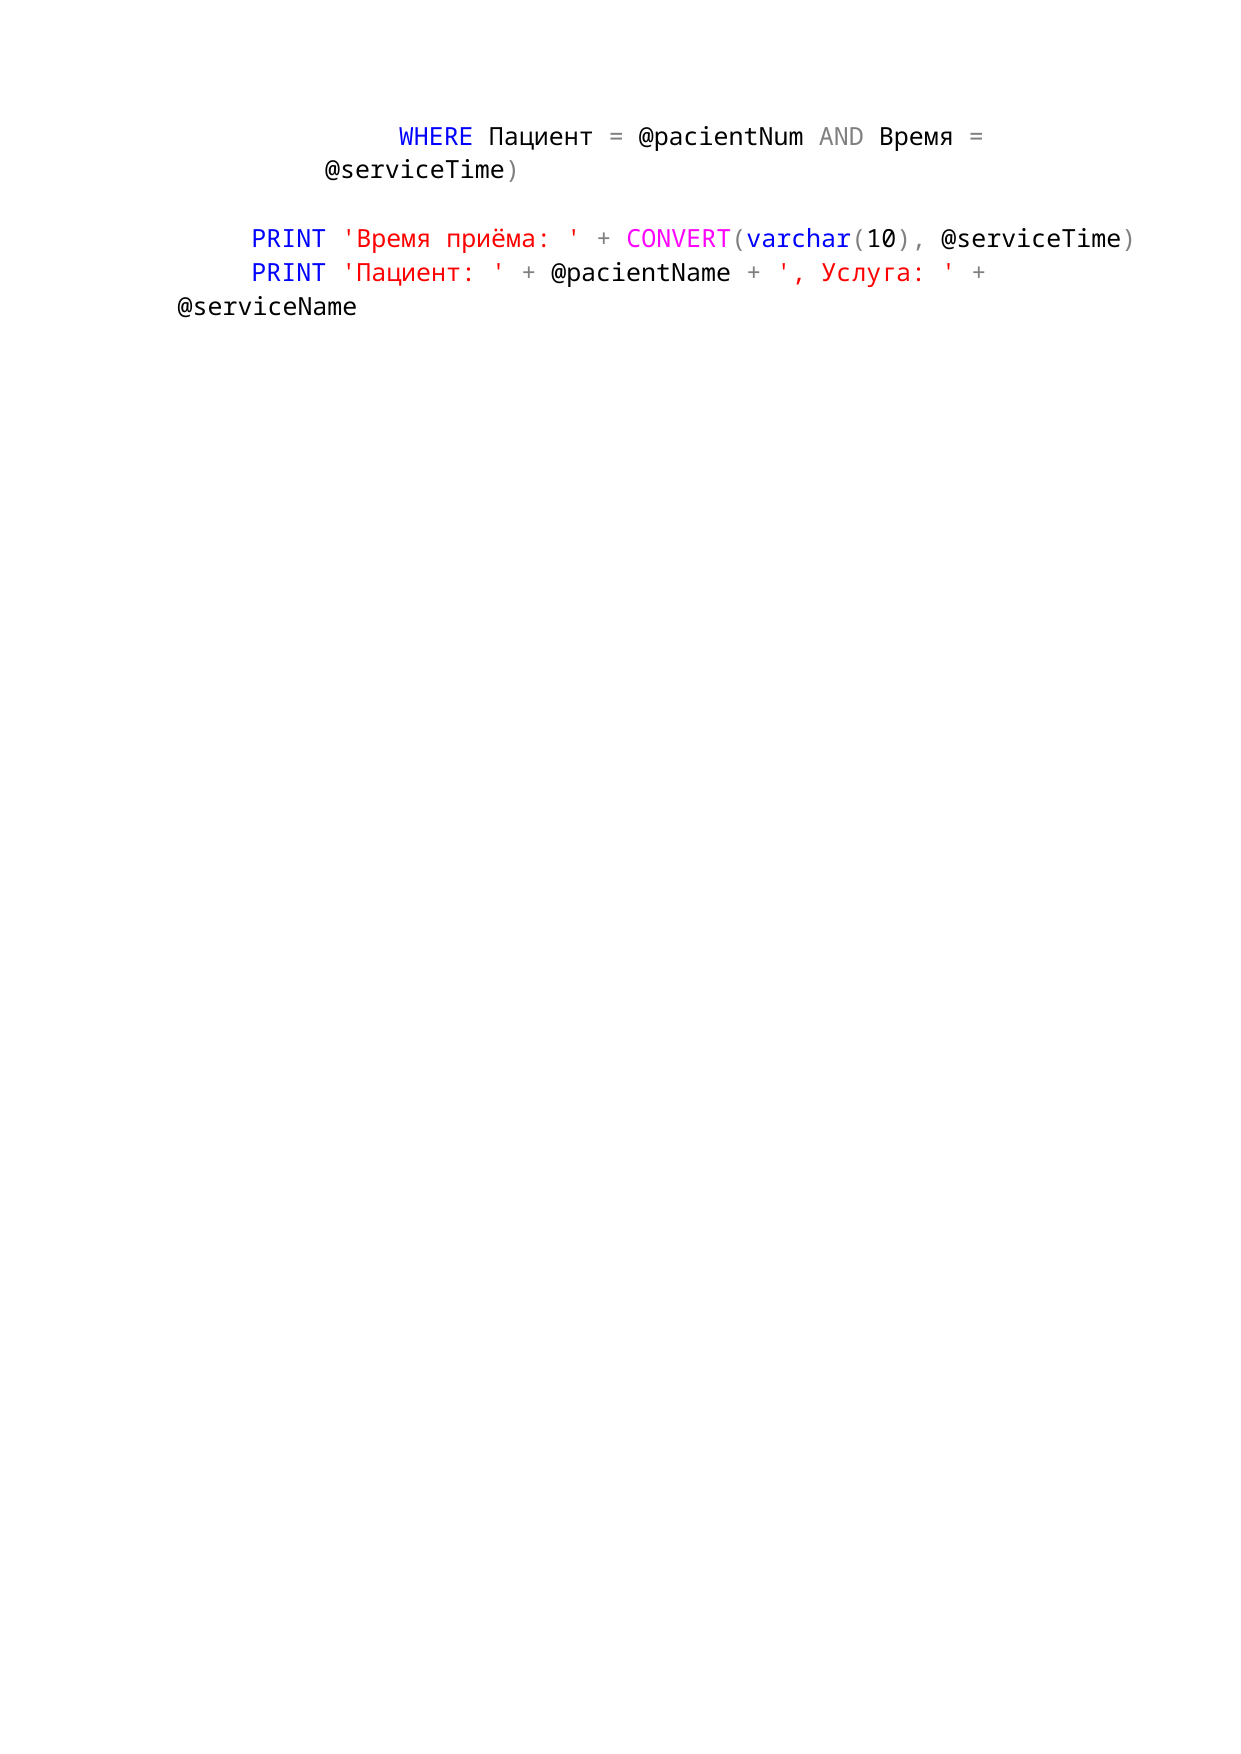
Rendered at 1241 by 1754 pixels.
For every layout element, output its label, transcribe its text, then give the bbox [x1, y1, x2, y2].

text WHERE Пациент = @pacientNum AND Время = @serviceTime) [325, 118, 1152, 186]
text PRINT 'Время приёма: ' + CONVERT(varchar(10), @serviceTime) [177, 220, 1152, 254]
text PRINT 'Пациент: ' + @pacientName + ', Услуга: ' + @serviceName [177, 254, 1152, 322]
